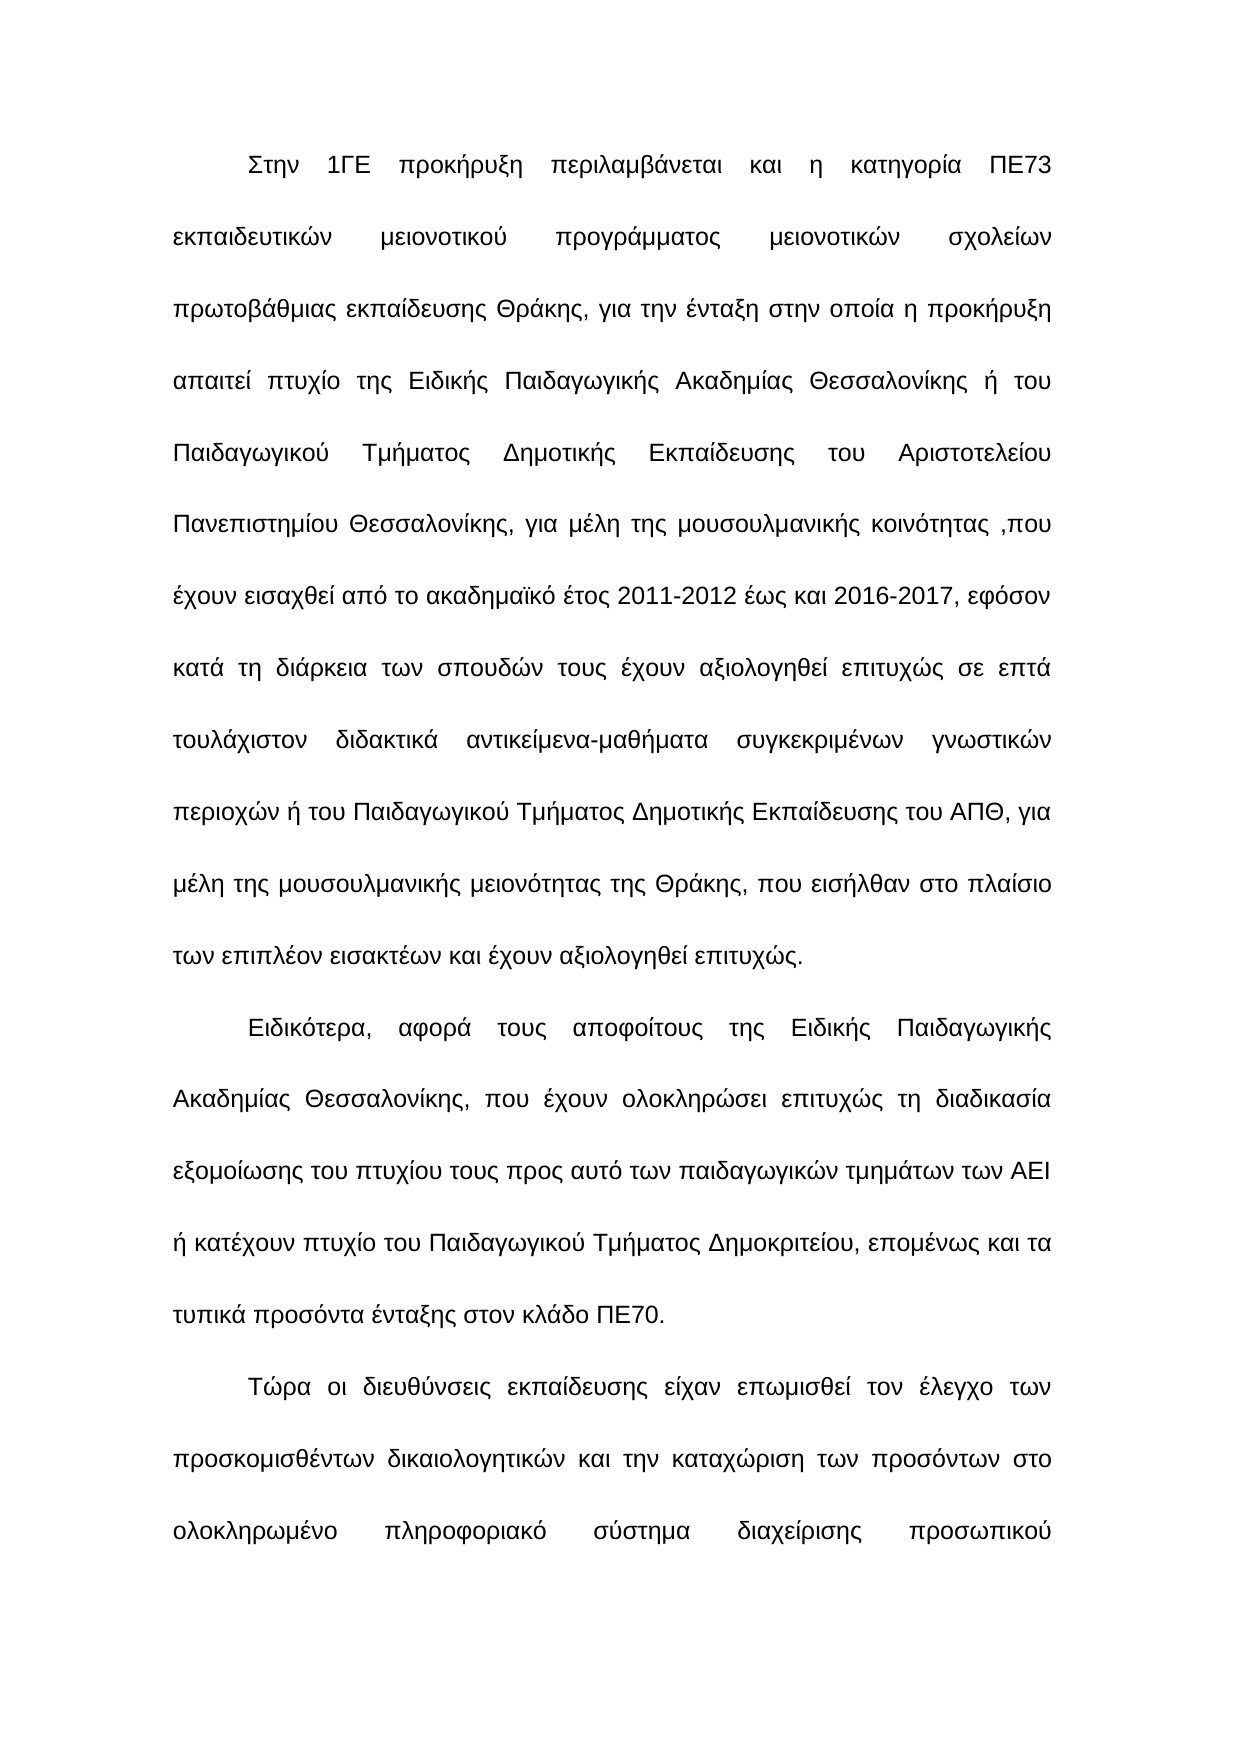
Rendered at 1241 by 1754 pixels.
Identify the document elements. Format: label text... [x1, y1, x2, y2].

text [173, 1372, 1053, 1544]
text Στην 1ΓΕ προκήρυξη περιλαμβάνεται και η κατηγορία ΠΕ73 εκπαιδευτικών μειονοτικού προγράμματος μειονοτικών σχολείων πρωτοβάθμιας εκπαίδευσης Θράκης, για την ένταξη στην οποία η προκήρυξη απαιτεί πτυχίο της Ειδικής Παιδαγωγικής Ακαδημίας Θεσσαλονίκης ή του Παιδαγωγικού Τμήματος Δημοτικής Εκπαίδευσης του Αριστοτελείου Πανεπιστημίου Θεσσαλονίκης, για μέλη της μουσουλμανικής κοινότητας ,που έχουν εισαχθεί από το ακαδημαϊκό έτος 2011-2012 έως και 2016-2017, εφόσον κατά τη διάρκεια των σπουδών τους έχουν αξιολογηθεί επιτυχώς σε επτά τουλάχιστον διδακτικά αντικείμενα-μαθήματα συγκεκριμένων γνωστικών περιοχών ή του Παιδαγωγικού Τμήματος Δημοτικής Εκπαίδευσης του ΑΠΘ, για μέλη της μουσουλμανικής μειονότητας της Θράκης, που εισήλθαν στο πλαίσιο των επιπλέον εισακτέων και έχουν αξιολογηθεί επιτυχώς. [173, 150, 1053, 969]
text Ειδικότερα, αφορά τους αποφοίτους της Ειδικής Παιδαγωγικής Ακαδημίας Θεσσαλονίκης, που έχουν ολοκληρώσει επιτυχώς τη διαδικασία εξομοίωσης του πτυχίου τους προς αυτό των παιδαγωγικών τμημάτων των ΑΕΙ ή κατέχουν πτυχίο του Παιδαγωγικού Τμήματος Δημοκριτείου, επομένως και τα τυπικά προσόντα ένταξης στον κλάδο ΠΕ70. [173, 1012, 1053, 1329]
